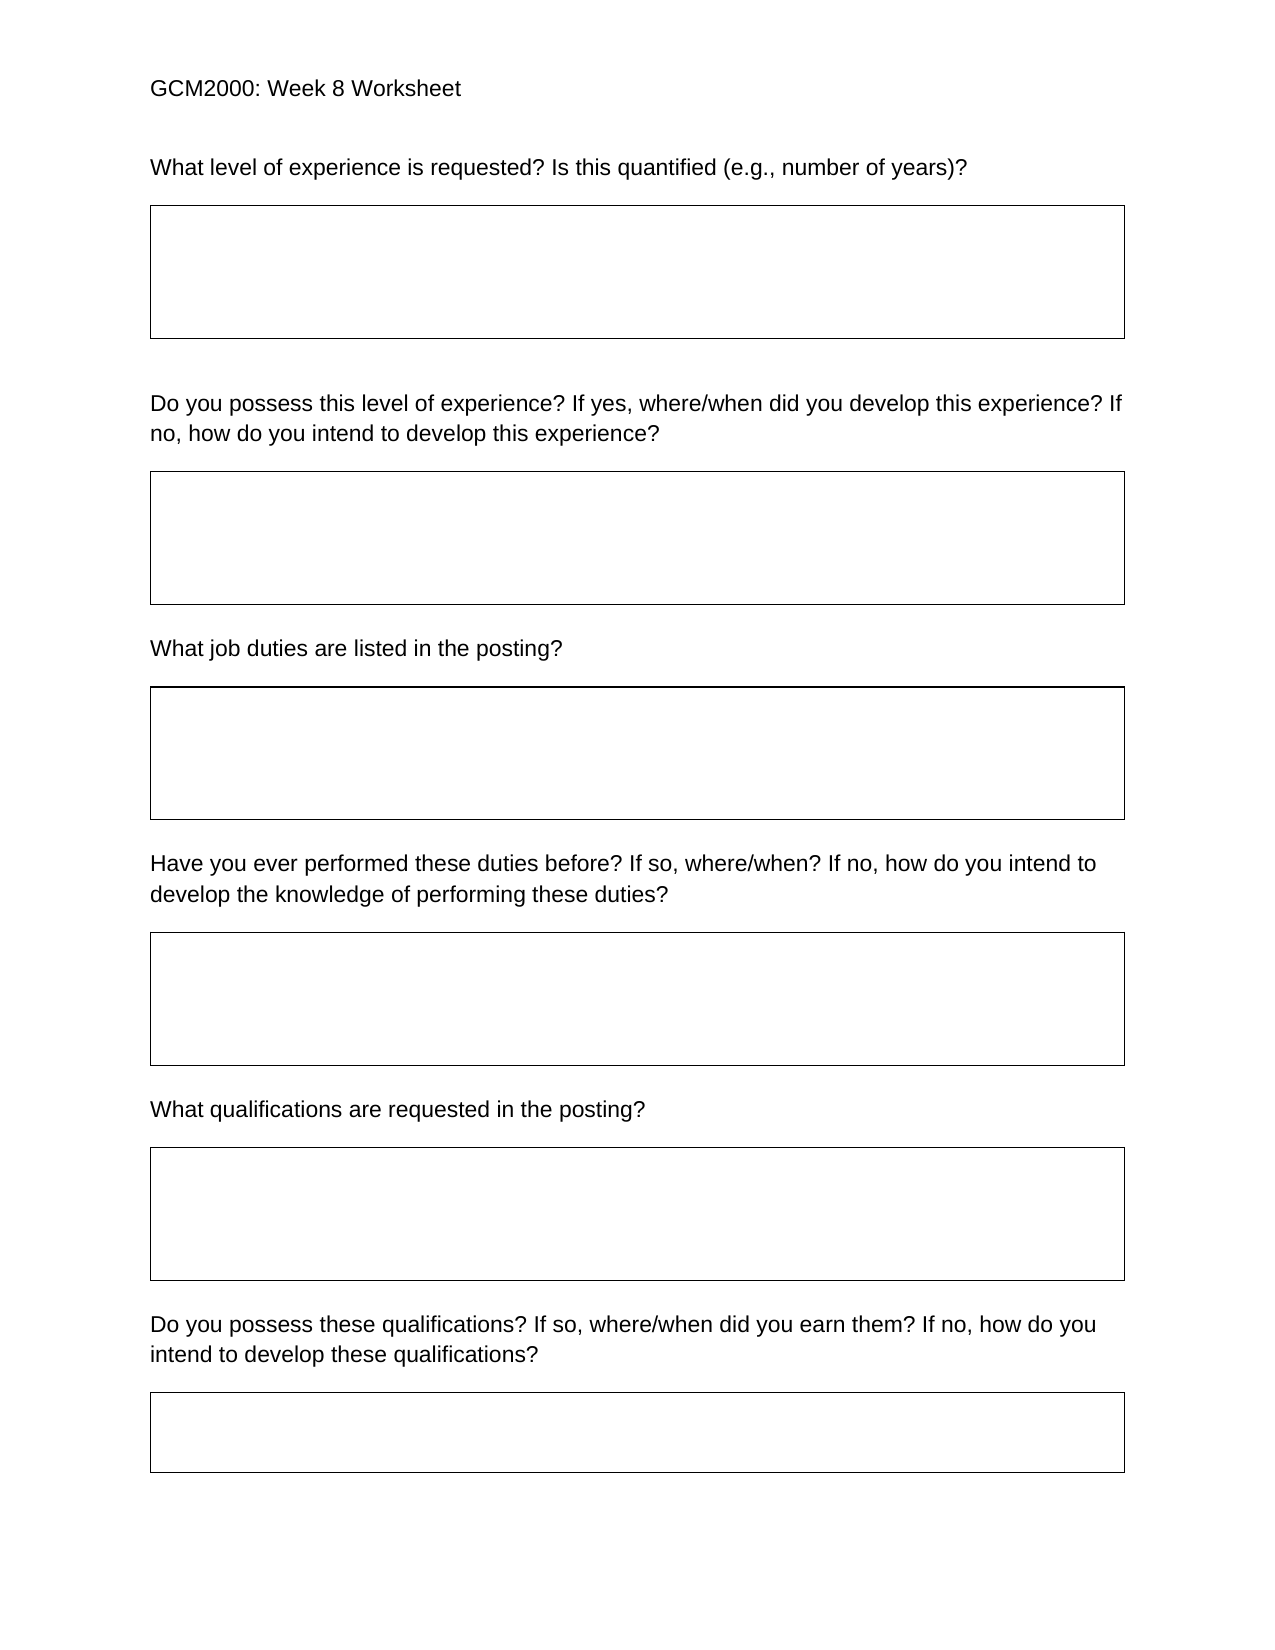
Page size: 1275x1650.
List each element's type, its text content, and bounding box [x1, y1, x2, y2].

text What qualifications are requested in the posting? [150, 1066, 1125, 1122]
table_header [151, 472, 1124, 604]
text What level of experience is requested? Is this quantified (e.g., number of years)? [150, 154, 1125, 180]
table_header [151, 1148, 1124, 1279]
text Do you possess these qualifications? If so, where/when did you earn them? If no, how do you intend to develop these qualifications? [150, 1281, 1125, 1367]
text What job duties are listed in the posting? [150, 605, 1125, 662]
table_header [151, 1393, 1124, 1472]
text Have you ever performed these duties before? If so, where/when? If no, how do you intend to develop the knowledge of performing these duties? [150, 820, 1125, 907]
text Do you possess this level of experience? If yes, where/when did you develop this experience? If no, how do you intend to develop this experience? [150, 390, 1125, 447]
table_header [151, 206, 1124, 338]
table_header [151, 933, 1124, 1064]
table_header [151, 688, 1124, 819]
